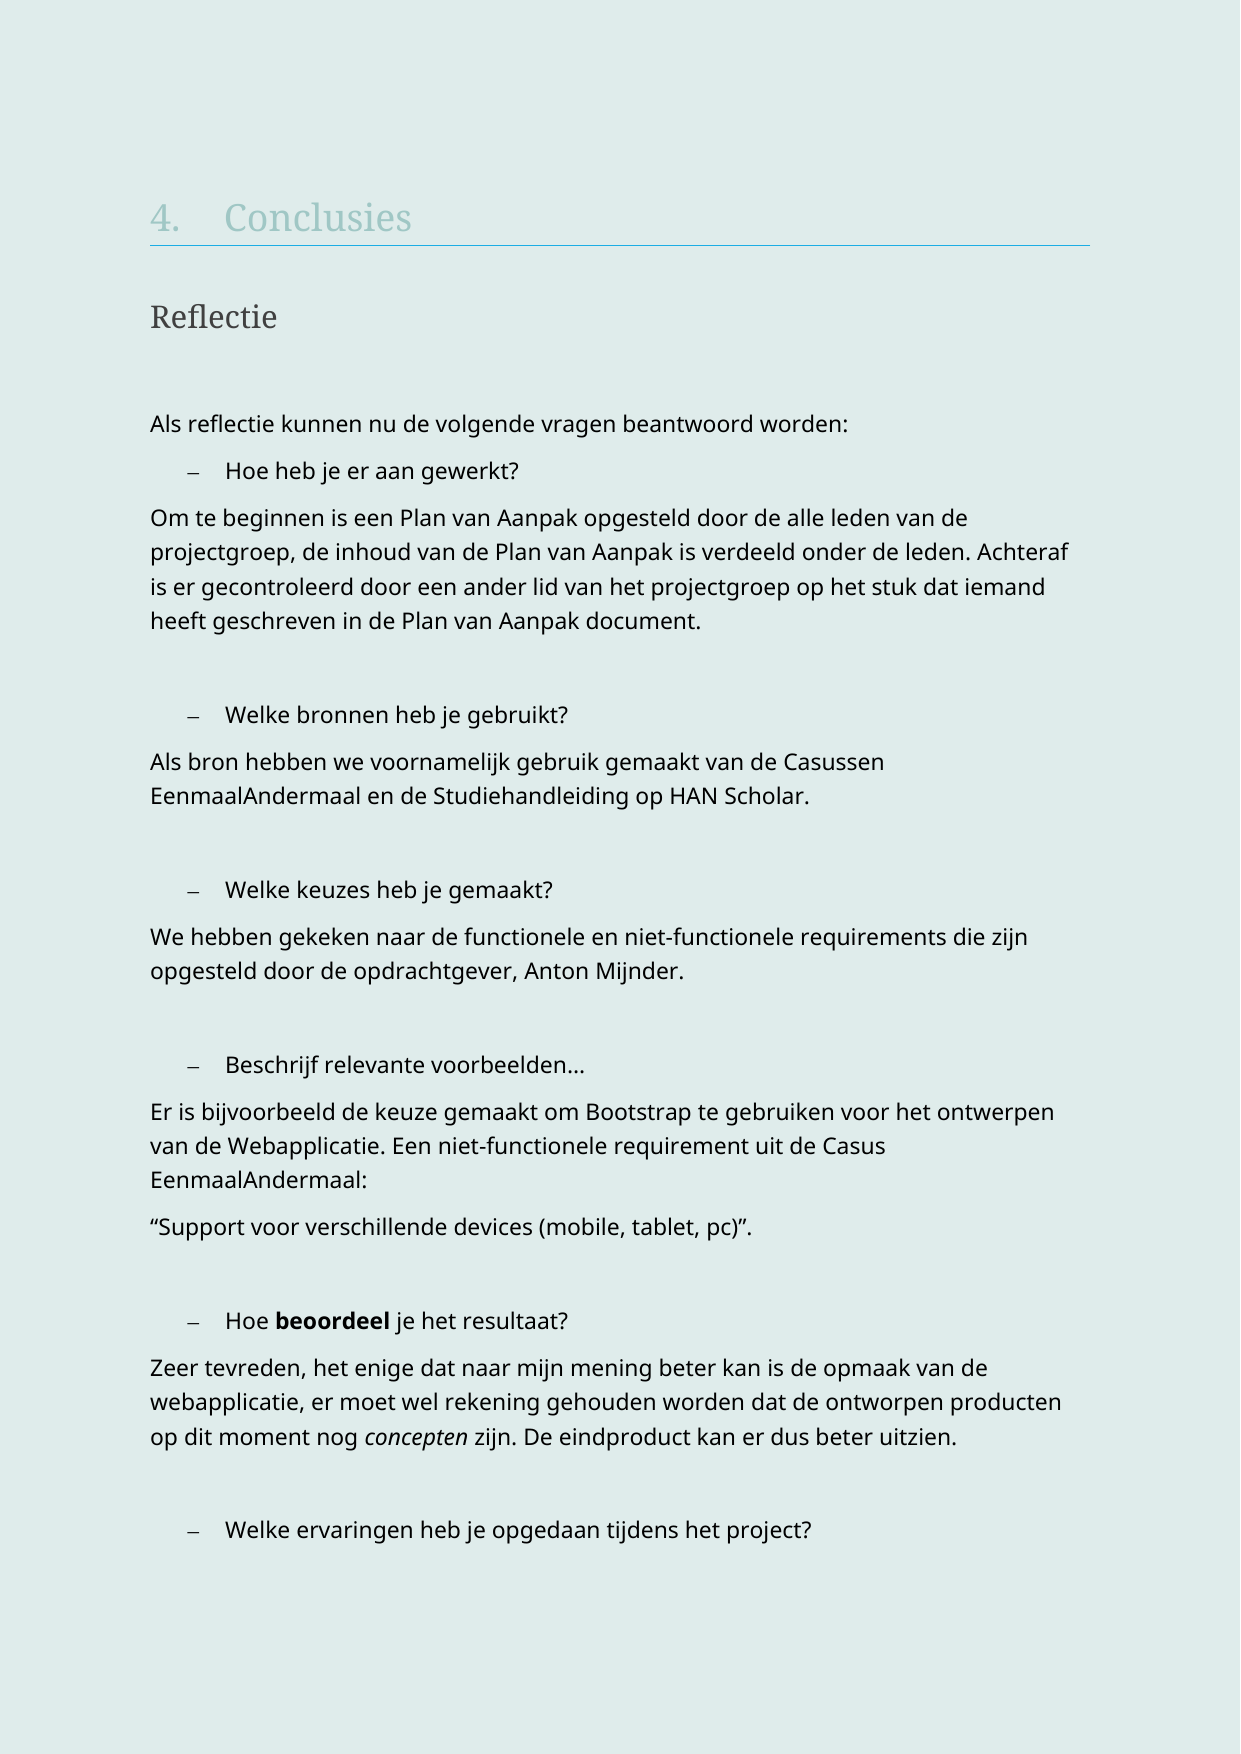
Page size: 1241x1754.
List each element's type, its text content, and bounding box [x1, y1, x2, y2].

list Hoe heb je er aan gewerkt? [187, 455, 1090, 486]
text “Support voor verschillende devices (mobile, tablet, pc)”. [150, 1211, 1090, 1242]
list Welke keuzes heb je gemaakt? [187, 874, 1090, 905]
list Beschrijf relevante voorbeelden… [187, 1049, 1090, 1080]
text Er is bijvoorbeeld de keuze gemaakt om Bootstrap te gebruiken voor het ontwerpen van de Webapplicatie. Een niet-functionele requirement uit de Casus EenmaalAndermaal: [150, 1096, 1090, 1196]
text Als bron hebben we voornamelijk gebruik gemaakt van de Casussen EenmaalAndermaal en de Studiehandleiding op HAN Scholar. [150, 746, 1090, 811]
subtitle 4. Conclusies [150, 192, 1090, 245]
subtitle Reflectie [150, 295, 1090, 338]
list Welke ervaringen heb je opgedaan tijdens het project? [187, 1514, 1090, 1546]
list Hoe beoordeel je het resultaat? [187, 1305, 1090, 1336]
text Om te beginnen is een Plan van Aanpak opgesteld door de alle leden van de projectgroep, de inhoud van de Plan van Aanpak is verdeeld onder de leden. Achteraf is er gecontroleerd door een ander lid van het projectgroep op het stuk dat iemand heeft geschreven in de Plan van Aanpak document. [150, 502, 1090, 636]
text Zeer tevreden, het enige dat naar mijn mening beter kan is de opmaak van de webapplicatie, er moet wel rekening gehouden worden dat de ontworpen producten op dit moment nog concepten zijn. De eindproduct kan er dus beter uitzien. [150, 1352, 1090, 1452]
text Als reflectie kunnen nu de volgende vragen beantwoord worden: [150, 408, 1090, 439]
text We hebben gekeken naar de functionele en niet-functionele requirements die zijn opgesteld door de opdrachtgever, Anton Mijnder. [150, 921, 1090, 986]
list Welke bronnen heb je gebruikt? [187, 699, 1090, 730]
